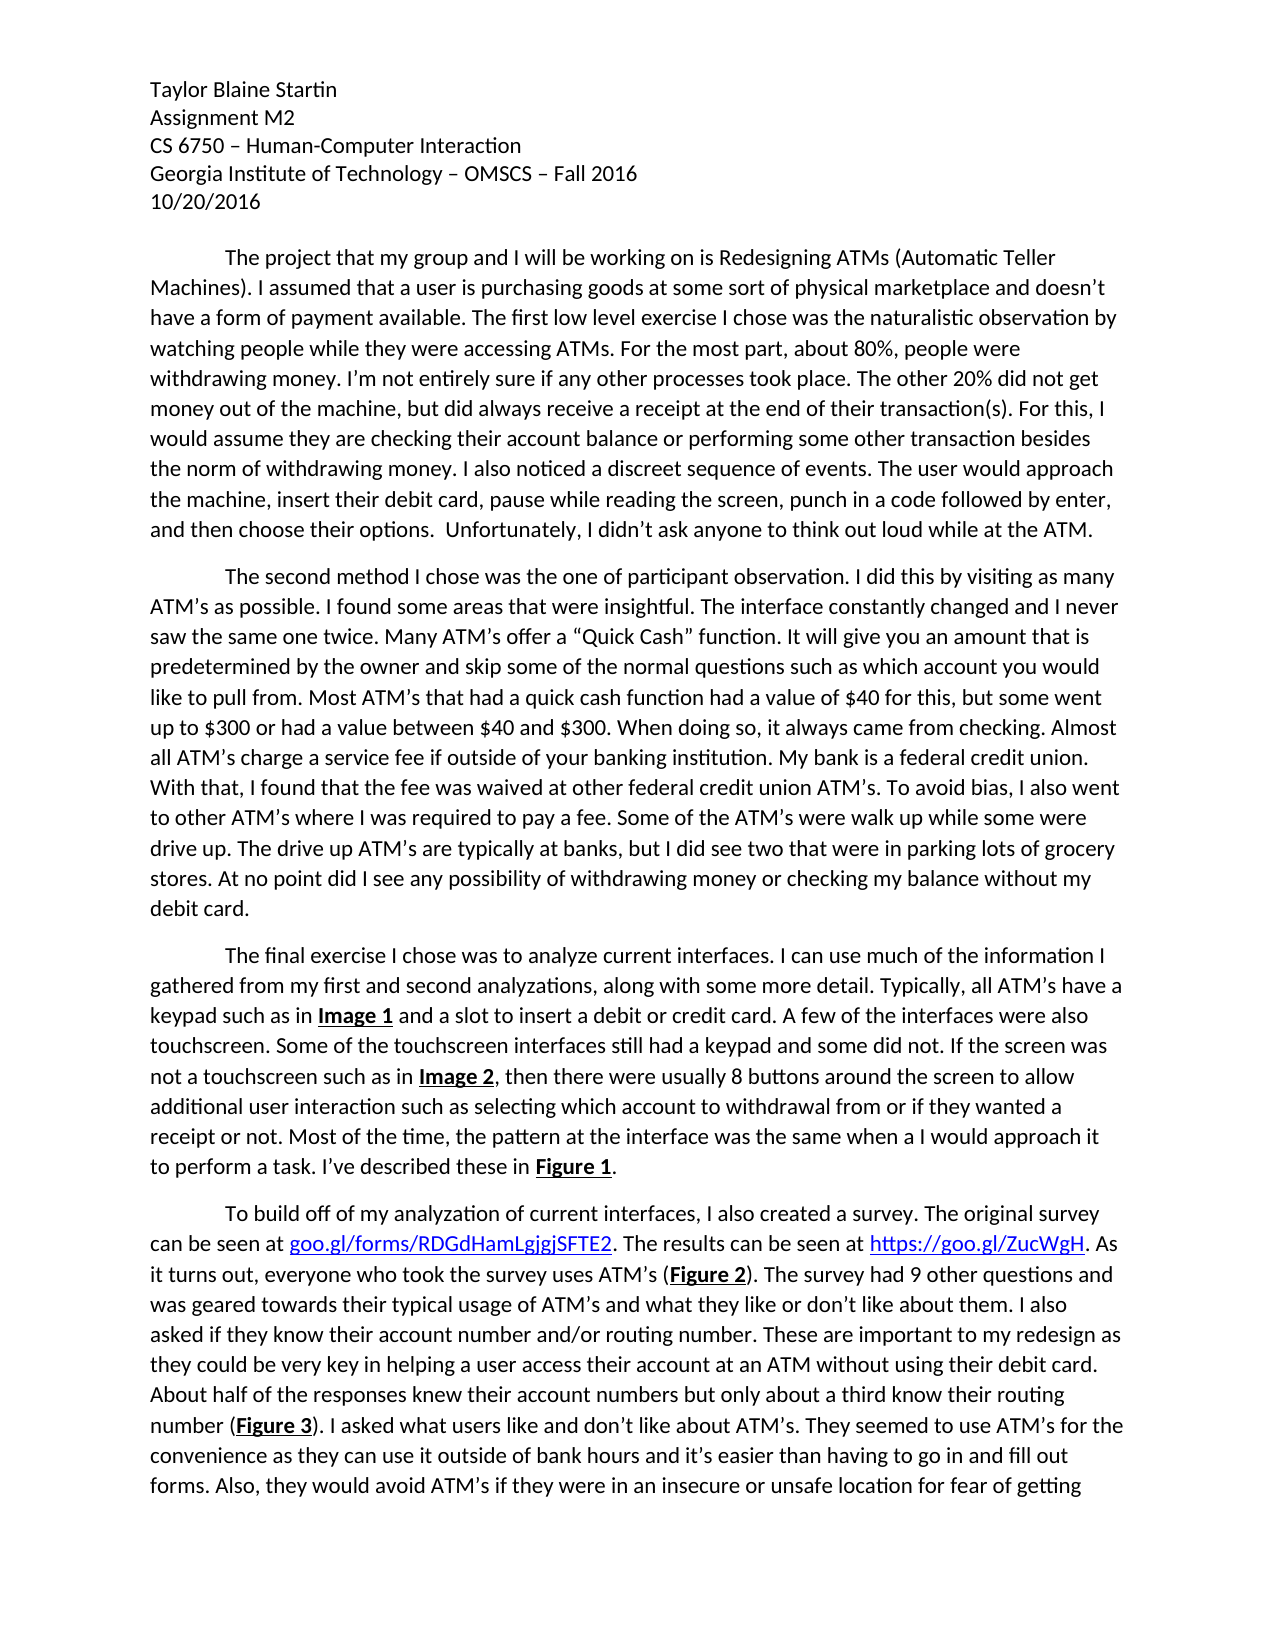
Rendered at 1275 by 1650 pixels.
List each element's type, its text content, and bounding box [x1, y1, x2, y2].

text The final exercise I chose was to analyze current interfaces. I can use much of the information I gathered from my first and second analyzations, along with some more detail. Typically, all ATM’s have a keypad such as in Image 1 and a slot to insert a debit or credit card. A few of the interfaces were also touchscreen. Some of the touchscreen interfaces still had a keypad and some did not. If the screen was not a touchscreen such as in Image 2, then there were usually 8 buttons around the screen to allow additional user interaction such as selecting which account to withdrawal from or if they wanted a receipt or not. Most of the time, the pattern at the interface was the same when a I would approach it to perform a task. I’ve described these in Figure 1. [150, 941, 1125, 1181]
text The project that my group and I will be working on is Redesigning ATMs (Automatic Teller Machines). I assumed that a user is purchasing goods at some sort of physical marketplace and doesn’t have a form of payment available. The first low level exercise I chose was the naturalistic observation by watching people while they were accessing ATMs. For the most part, about 80%, people were withdrawing money. I’m not entirely sure if any other processes took place. The other 20% did not get money out of the machine, but did always receive a receipt at the end of their transaction(s). For this, I would assume they are checking their account balance or performing some other transaction besides the norm of withdrawing money. I also noticed a discreet sequence of events. The user would approach the machine, insert their debit card, pause while reading the screen, punch in a code followed by enter, and then choose their options. Unfortunately, I didn’t ask anyone to think out loud while at the ATM. [150, 243, 1125, 543]
text The second method I chose was the one of participant observation. I did this by visiting as many ATM’s as possible. I found some areas that were insightful. The interface constantly changed and I never saw the same one twice. Many ATM’s offer a “Quick Cash” function. It will give you an amount that is predetermined by the owner and skip some of the normal questions such as which account you would like to pull from. Most ATM’s that had a quick cash function had a value of $40 for this, but some went up to $300 or had a value between $40 and $300. When doing so, it always came from checking. Almost all ATM’s charge a service fee if outside of your banking institution. My bank is a federal credit union. With that, I found that the fee was waived at other federal credit union ATM’s. To avoid bias, I also went to other ATM’s where I was required to pay a fee. Some of the ATM’s were walk up while some were drive up. The drive up ATM’s are typically at banks, but I did see two that were in parking lots of grocery stores. At no point did I see any possibility of withdrawing money or checking my balance without my debit card. [150, 562, 1125, 922]
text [150, 1199, 1125, 1499]
